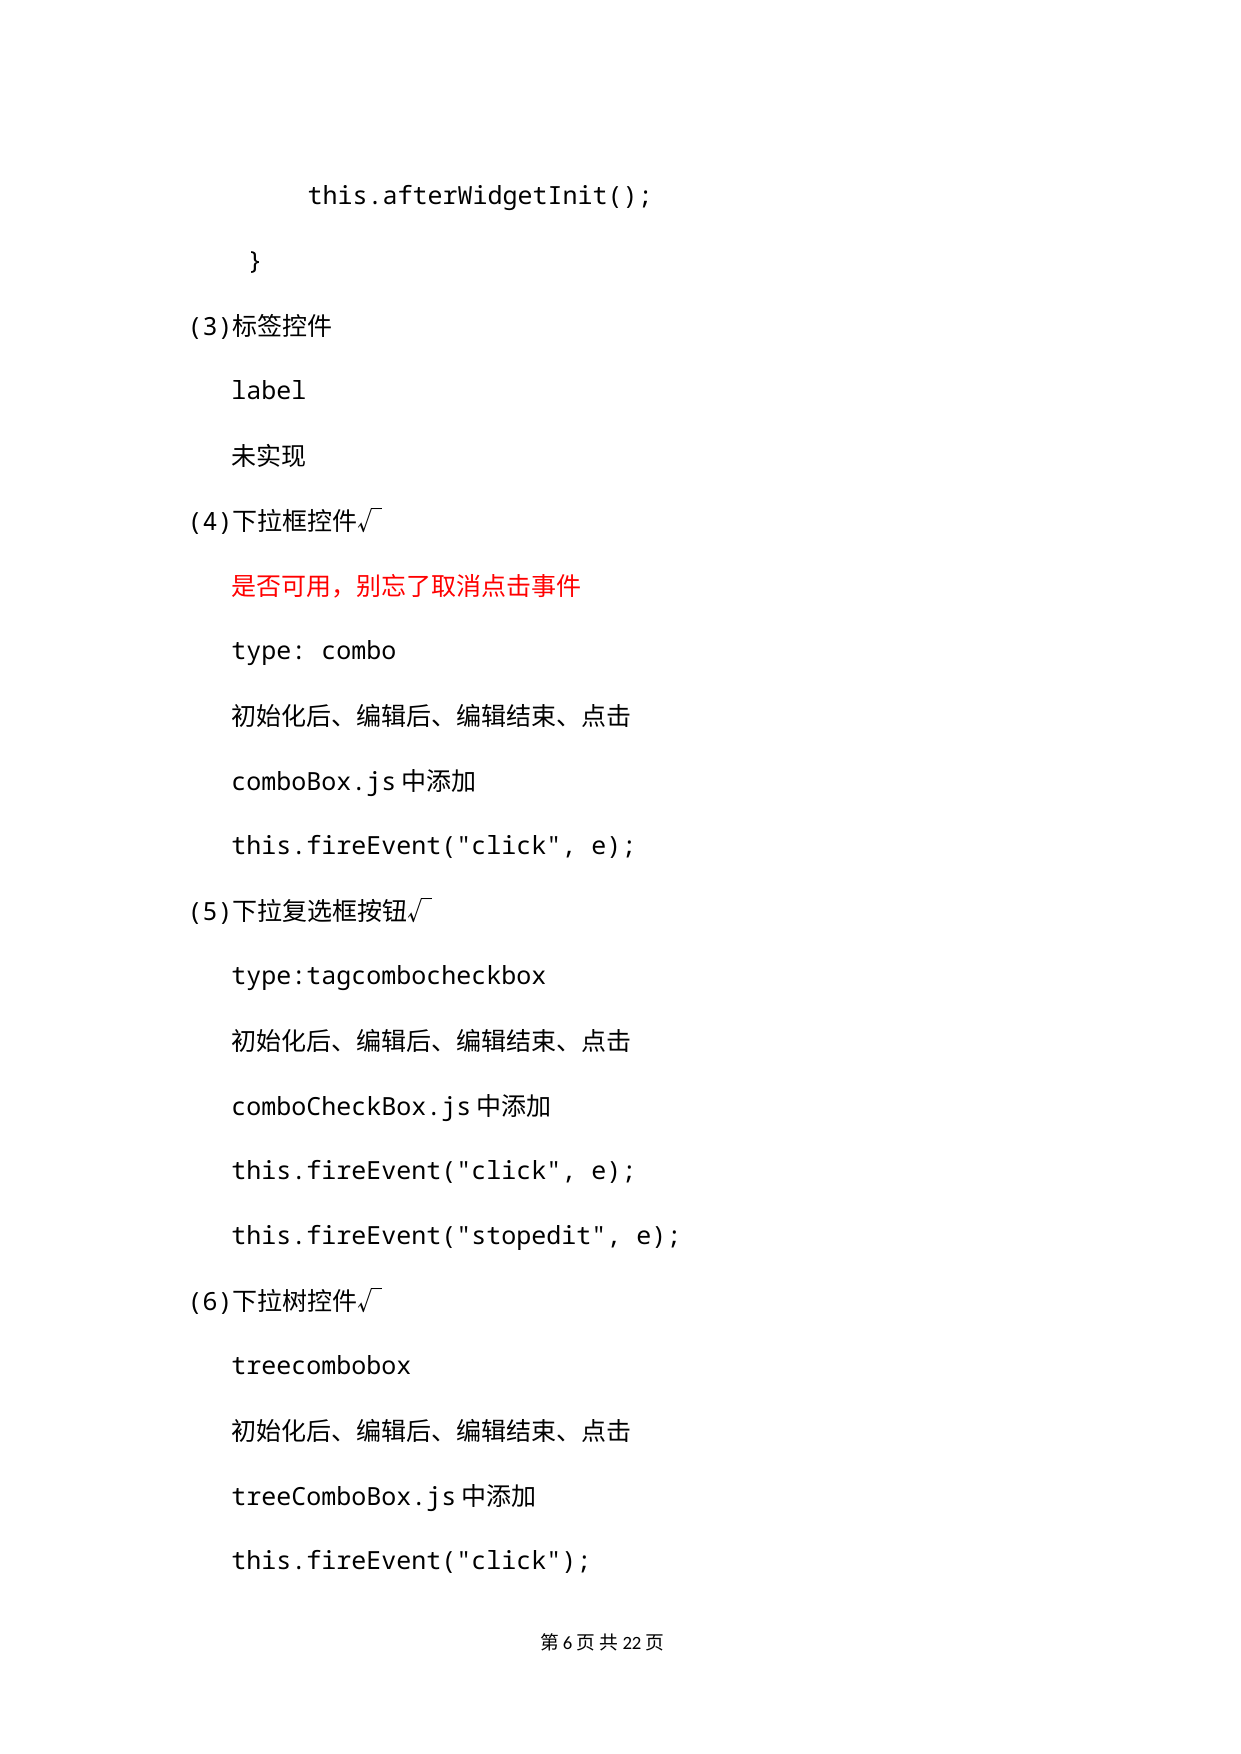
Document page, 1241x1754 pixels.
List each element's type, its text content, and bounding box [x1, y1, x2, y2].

list 是否可用，别忘了取消点击事件 [187, 552, 1053, 617]
text 未实现 [187, 422, 1053, 487]
text comboBox.js中添加 [187, 747, 1053, 812]
text (5)下拉复选框按钮√ [187, 877, 1053, 942]
text this.fireEvent("click", e); [187, 812, 1053, 877]
text label [187, 357, 1053, 422]
text } [187, 227, 1053, 292]
text type: combo [187, 617, 1053, 682]
text comboCheckBox.js中添加 [187, 1072, 1053, 1137]
text this.fireEvent("stopedit", e); [187, 1202, 1053, 1267]
text (6)下拉树控件√ [187, 1267, 1053, 1332]
text treeComboBox.js中添加 [187, 1462, 1053, 1527]
text type:tagcombocheckbox [187, 942, 1053, 1007]
text 初始化后、编辑后、编辑结束、点击 [187, 1397, 1053, 1462]
text treecombobox [187, 1332, 1053, 1397]
text this.fireEvent("click"); [187, 1527, 1053, 1592]
text this.afterWidgetInit(); [187, 162, 1053, 227]
text this.fireEvent("click", e); [187, 1137, 1053, 1202]
list (4)下拉框控件√ [187, 487, 1053, 552]
text 初始化后、编辑后、编辑结束、点击 [187, 1007, 1053, 1072]
text 初始化后、编辑后、编辑结束、点击 [187, 682, 1053, 747]
text (3)标签控件 [187, 292, 1053, 357]
